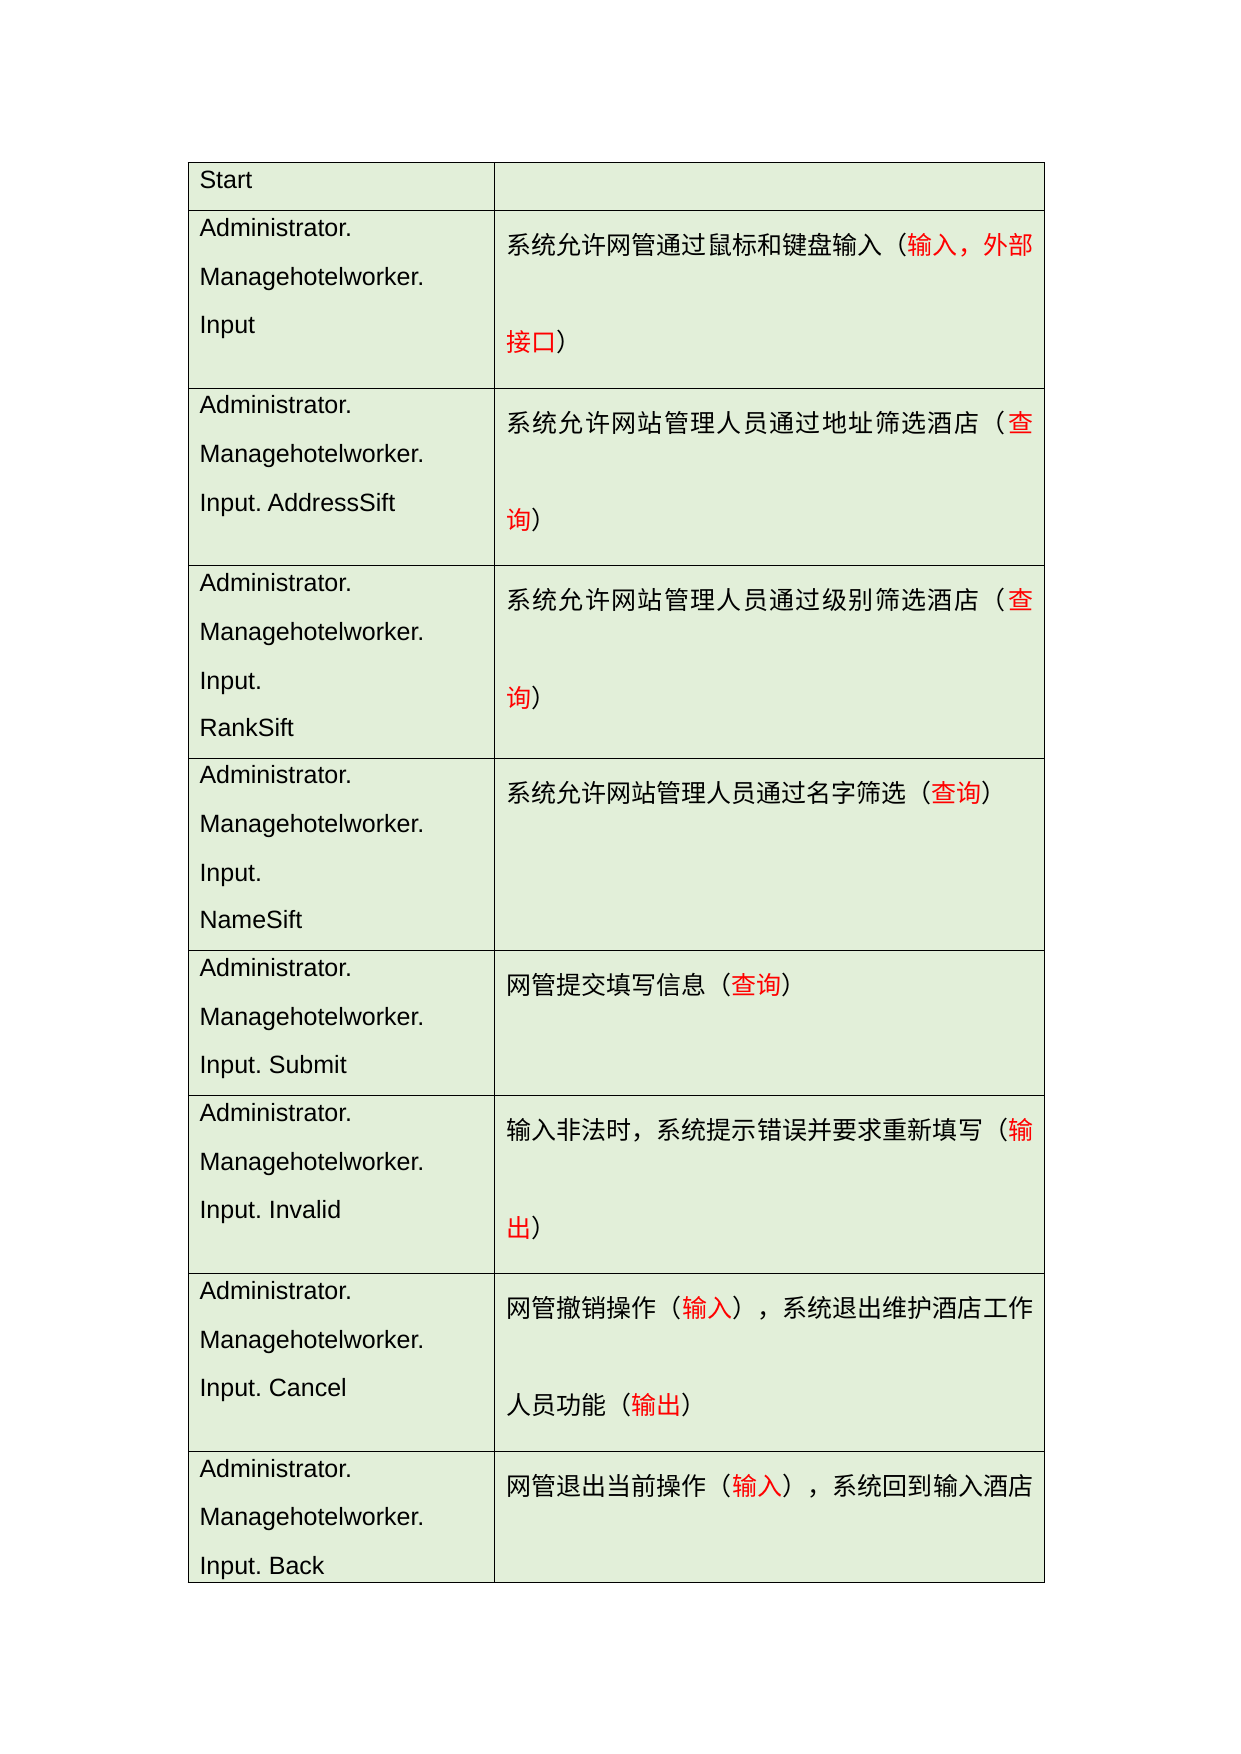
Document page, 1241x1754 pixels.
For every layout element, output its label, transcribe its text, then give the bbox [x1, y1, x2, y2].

table_cell Administrator. Managehotelworker. Input. Cancel [189, 1274, 494, 1451]
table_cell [495, 1452, 1044, 1582]
table_cell 系统允许网站管理人员通过名字筛选（查询） [495, 759, 1044, 950]
table_cell Administrator. Managehotelworker. Input. Invalid [189, 1096, 494, 1273]
table_cell 系统允许网管通过鼠标和键盘输入（输入，外部接口） [495, 211, 1044, 388]
table_cell Administrator. Managehotelworker. Input. Submit [189, 951, 494, 1095]
table_cell 系统允许网站管理人员通过级别筛选酒店（查询） [495, 566, 1044, 758]
table_cell 系统允许网站管理人员通过地址筛选酒店（查询） [495, 389, 1044, 565]
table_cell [189, 163, 494, 210]
table_cell Administrator. Managehotelworker. Input. AddressSift [189, 389, 494, 565]
table_cell Administrator. Managehotelworker. Input. NameSift [189, 759, 494, 950]
table_cell 输入非法时，系统提示错误并要求重新填写（输出） [495, 1096, 1044, 1273]
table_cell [495, 163, 1044, 210]
table_cell 网管提交填写信息（查询） [495, 951, 1044, 1095]
table_cell Administrator. Managehotelworker. Input [189, 211, 494, 388]
table_cell Administrator. Managehotelworker. Input. RankSift [189, 566, 494, 758]
table_cell 网管撤销操作（输入），系统退出维护酒店工作人员功能（输出） [495, 1274, 1044, 1451]
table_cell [189, 1452, 494, 1582]
